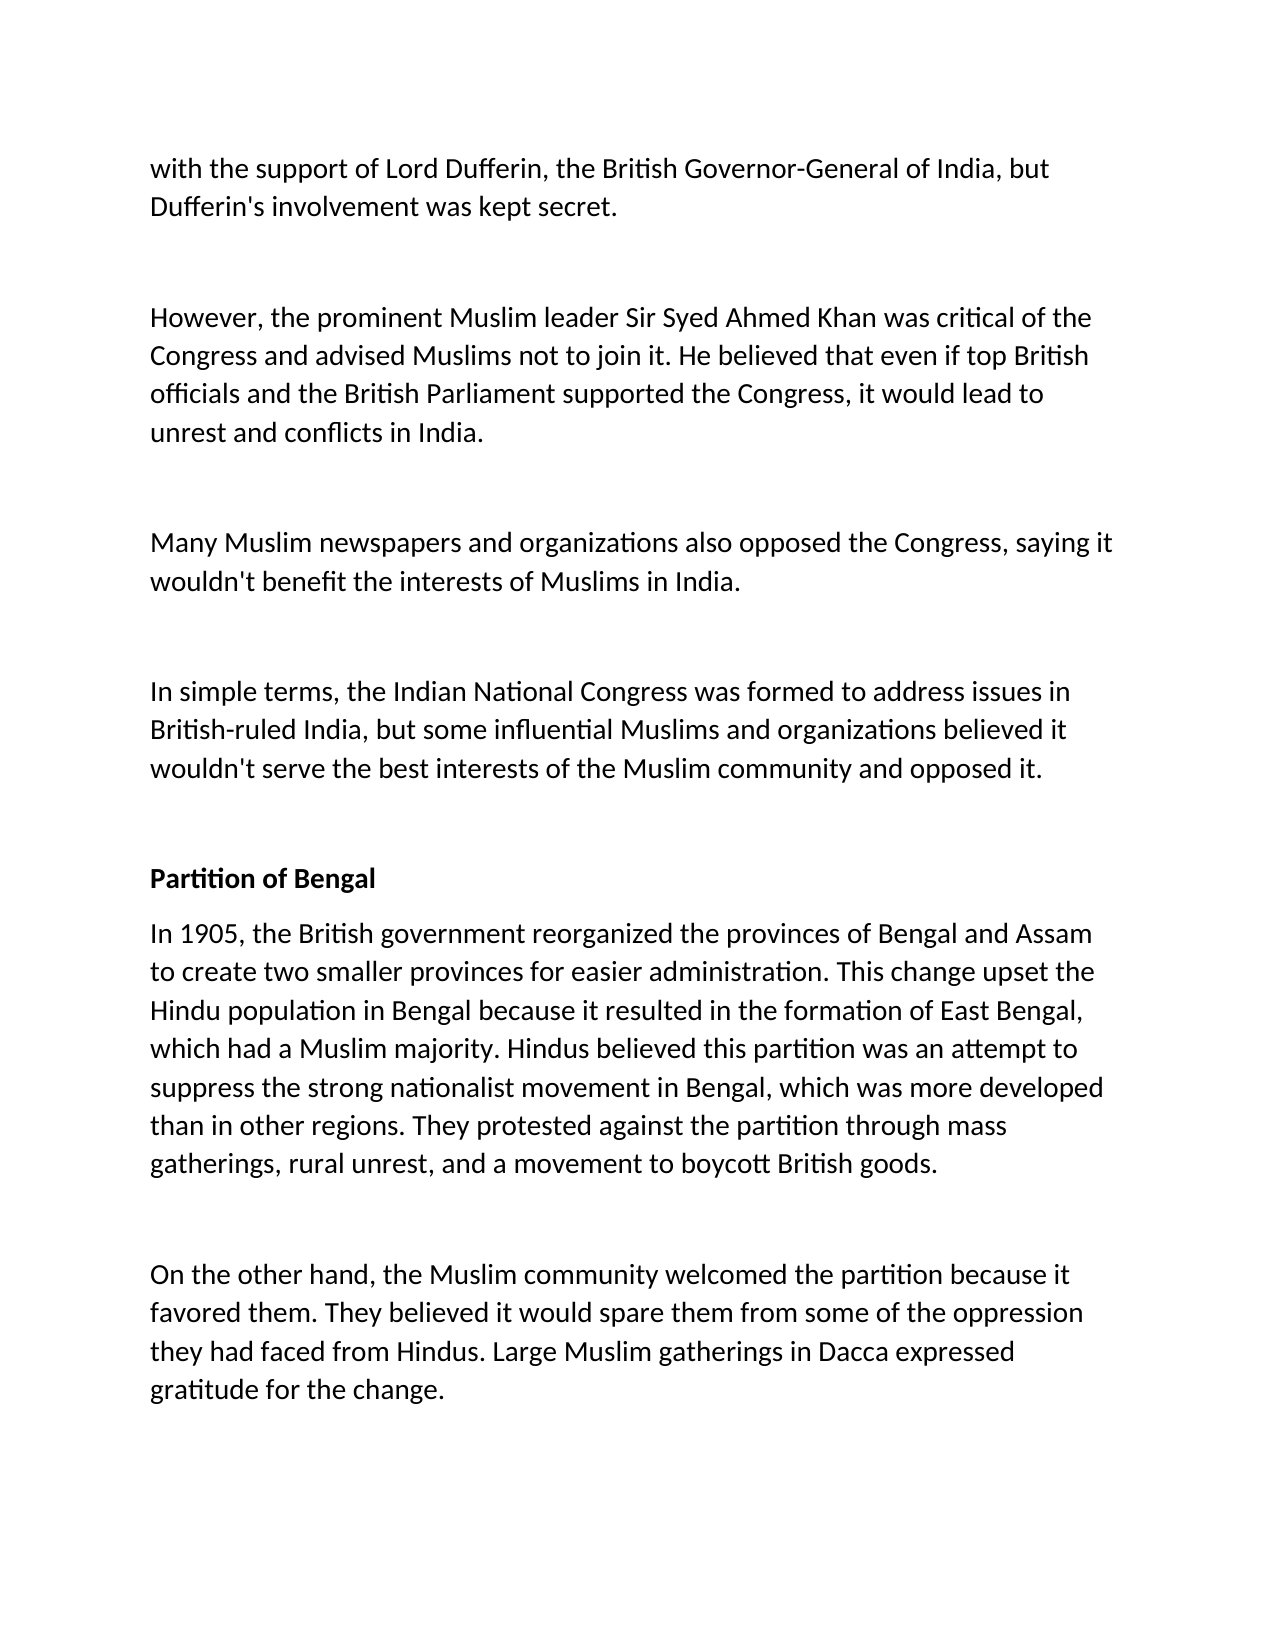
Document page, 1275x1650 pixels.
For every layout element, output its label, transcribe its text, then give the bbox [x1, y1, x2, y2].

text On the other hand, the Muslim community welcomed the partition because it favored them. They believed it would spare them from some of the oppression they had faced from Hindus. Large Muslim gatherings in Dacca expressed gratitude for the change. [150, 1256, 1125, 1407]
text Many Muslim newspapers and organizations also opposed the Congress, saying it wouldn't benefit the interests of Muslims in India. [150, 524, 1125, 598]
text In simple terms, the Indian National Congress was formed to address issues in British-ruled India, but some influential Muslims and organizations believed it wouldn't serve the best interests of the Muslim community and opposed it. [150, 673, 1125, 785]
text However, the prominent Muslim leader Sir Syed Ahmed Khan was critical of the Congress and advised Muslims not to join it. He believed that even if top British officials and the British Parliament supported the Congress, it would lead to unrest and conflicts in India. [150, 299, 1125, 449]
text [150, 150, 1125, 224]
text Partition of Bengal [150, 860, 1125, 896]
text In 1905, the British government reorganized the provinces of Bengal and Assam to create two smaller provinces for easier administration. This change upset the Hindu population in Bengal because it resulted in the formation of East Bengal, which had a Muslim majority. Hindus believed this partition was an attempt to suppress the strong nationalist movement in Bengal, which was more developed than in other regions. They protested against the partition through mass gatherings, rural unrest, and a movement to boycott British goods. [150, 915, 1125, 1181]
